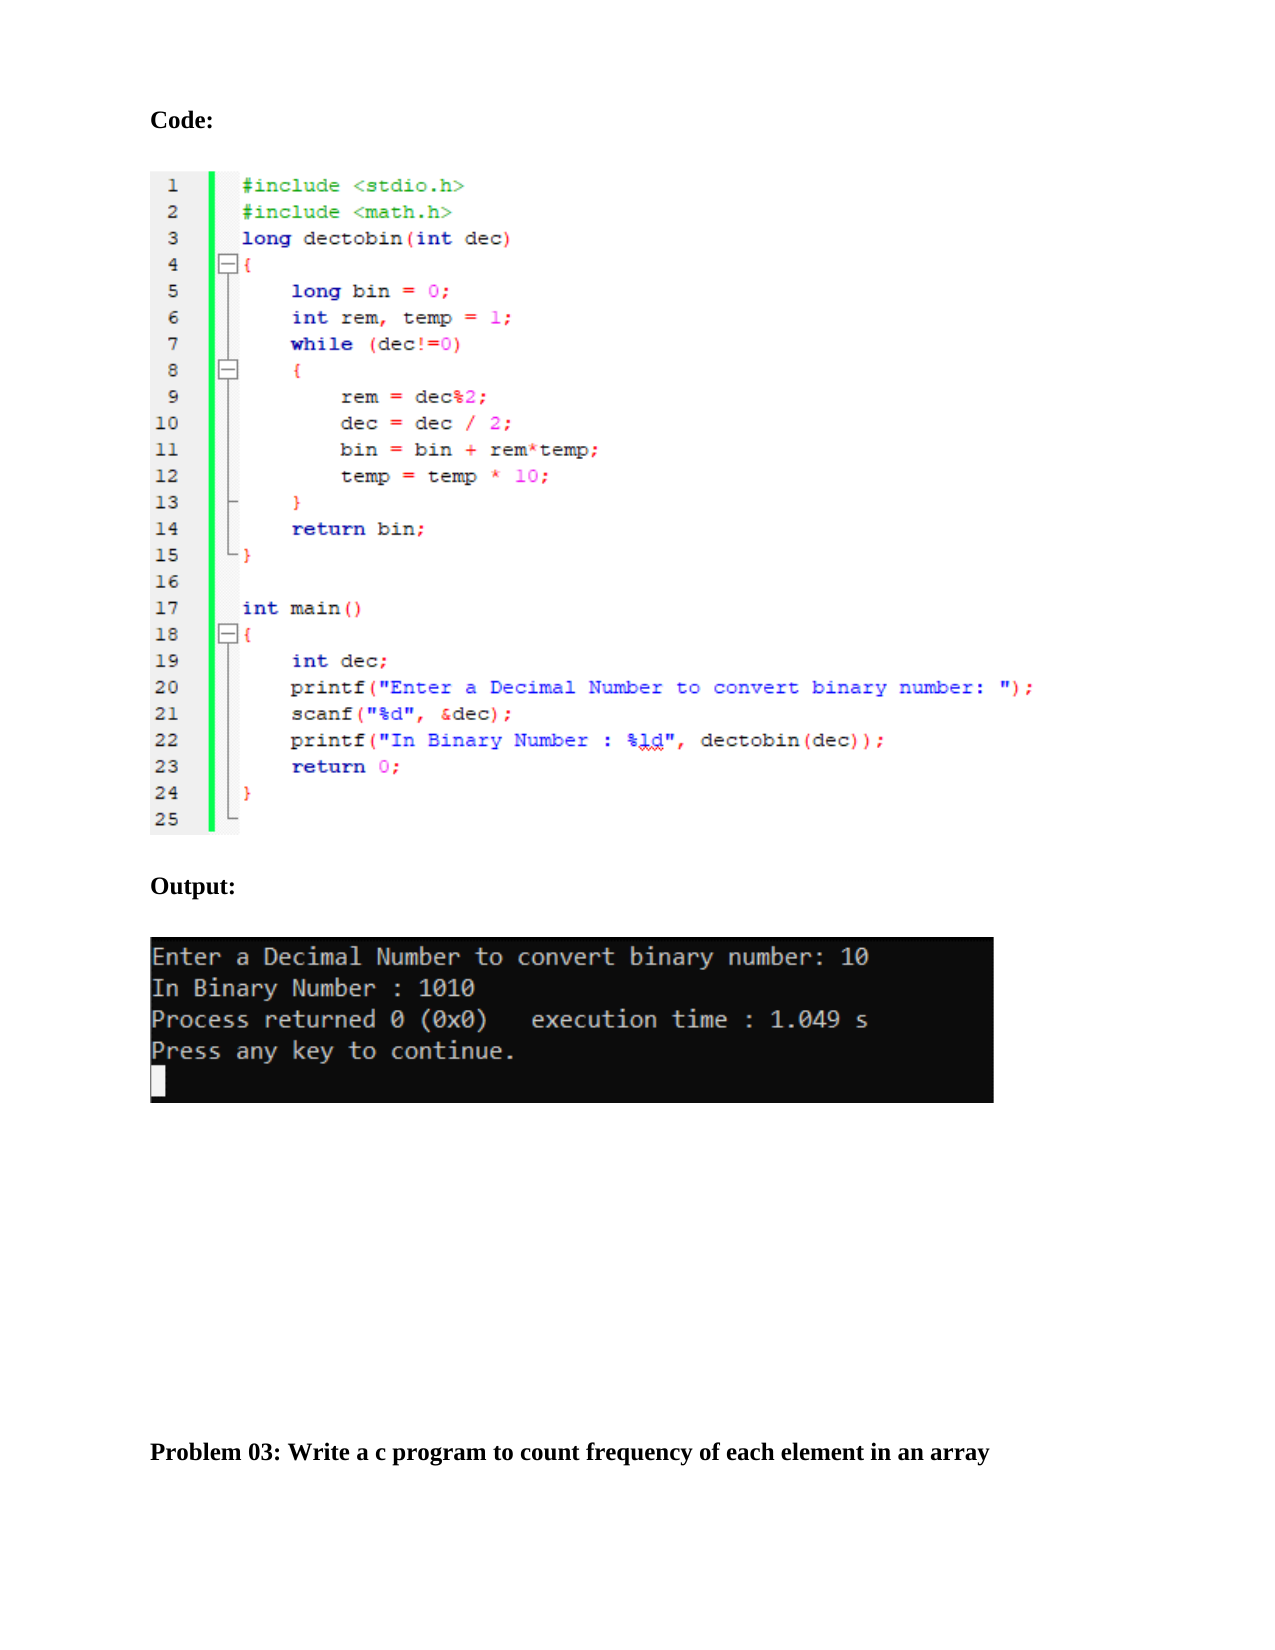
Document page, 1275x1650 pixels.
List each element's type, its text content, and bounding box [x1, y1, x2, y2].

picture [150, 937, 994, 1103]
text Problem 03: Write a c program to count frequency of each element in an array [150, 1437, 1125, 1466]
text Code: [150, 105, 1125, 134]
text Output: [150, 871, 1125, 900]
picture [150, 171, 1125, 835]
